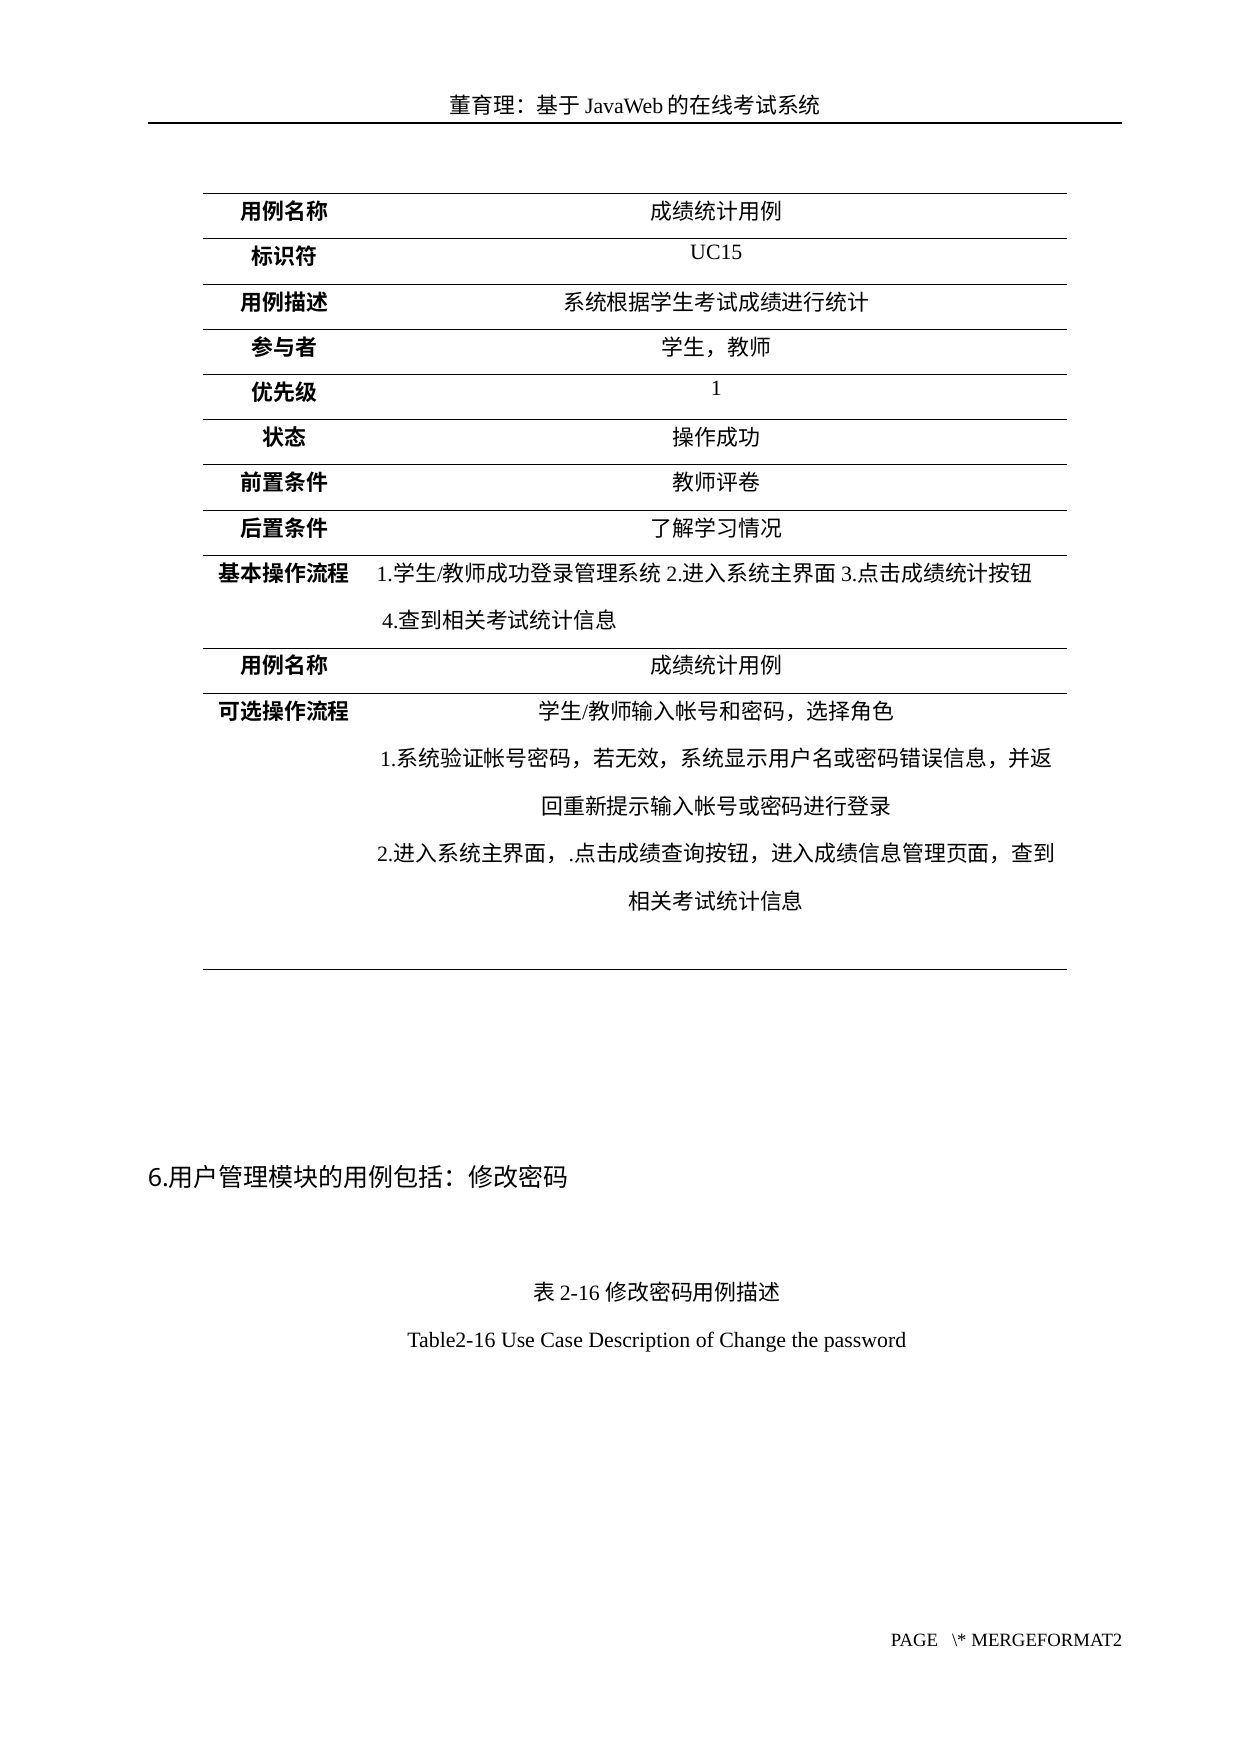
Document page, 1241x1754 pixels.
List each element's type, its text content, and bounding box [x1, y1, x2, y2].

table_cell 后置条件 [203, 511, 365, 555]
table_cell 用例描述 [203, 285, 365, 329]
table_cell 用例名称 [203, 649, 365, 693]
table_cell 1 [365, 375, 1067, 419]
text Table2-16 Use Case Description of Change the password [148, 1323, 1122, 1357]
table_header 成绩统计用例 [365, 194, 1067, 238]
table_cell 1.学生/教师成功登录管理系统 2.进入系统主界面 3.点击成绩统计按钮 4.查到相关考试统计信息 [365, 556, 1067, 647]
table_cell 教师评卷 [365, 465, 1067, 509]
table_cell 参与者 [203, 330, 365, 374]
table_cell 了解学习情况 [365, 511, 1067, 555]
list 用户管理模块的用例包括：修改密码 [148, 1142, 1122, 1208]
table_cell 成绩统计用例 [365, 649, 1067, 693]
table_cell 优先级 [203, 375, 365, 419]
text 表2-16 修改密码用例描述 [148, 1274, 1122, 1308]
table_cell 基本操作流程 [203, 556, 365, 647]
table_header 用例名称 [203, 194, 365, 238]
table_cell 操作成功 [365, 420, 1067, 464]
table_cell 标识符 [203, 239, 365, 283]
table_cell 前置条件 [203, 465, 365, 509]
table_cell 学生，教师 [365, 330, 1067, 374]
table_cell 系统根据学生考试成绩进行统计 [365, 285, 1067, 329]
table_cell UC15 [365, 239, 1067, 283]
table_cell 状态 [203, 420, 365, 464]
table_cell 学生/教师输入帐号和密码，选择角色 1.系统验证帐号密码，若无效，系统显示用户名或密码错误信息，并返回重新提示输入帐号或密码进行登录 2.进入系统主界面，.点击成绩查询按钮，进入成绩信息管理页面，查到相关考试统计信息 [365, 694, 1067, 969]
table_cell 可选操作流程 [203, 694, 365, 969]
